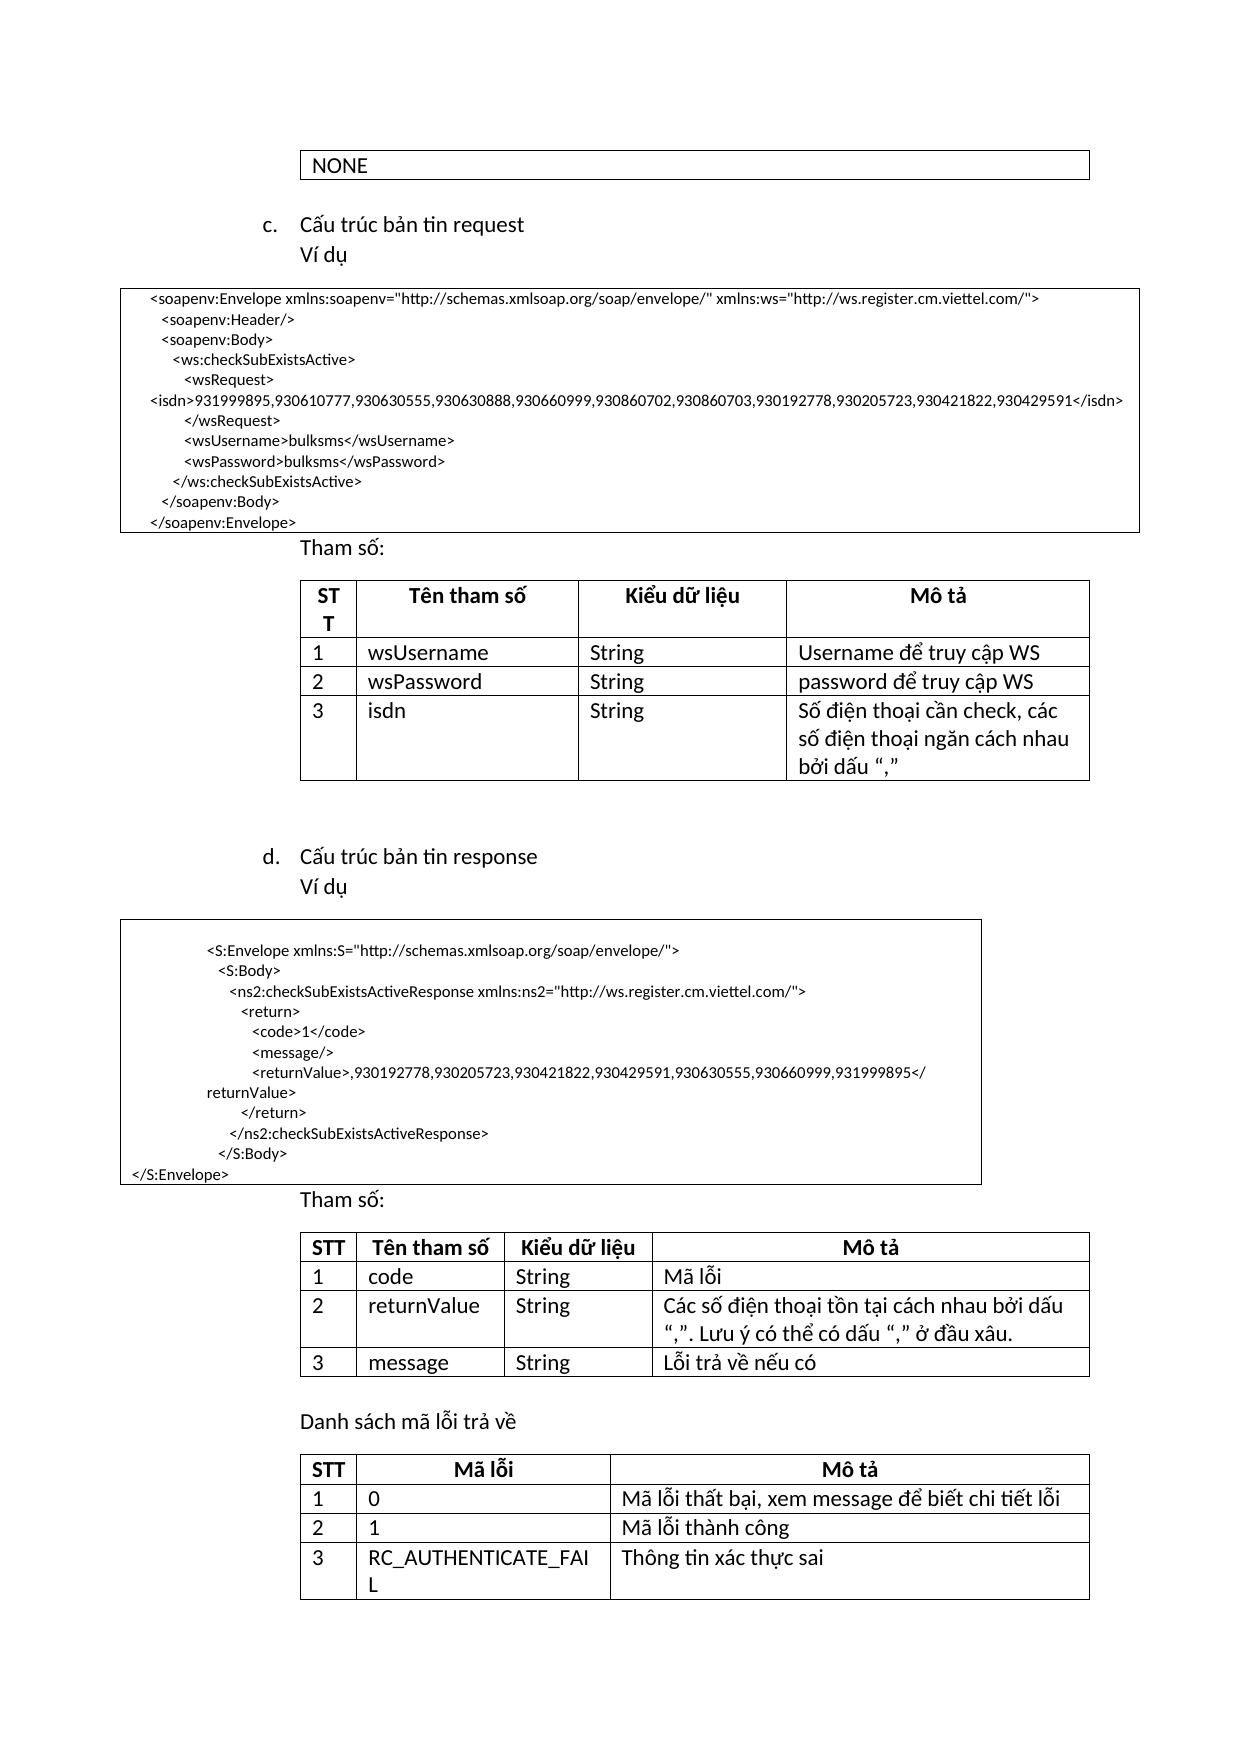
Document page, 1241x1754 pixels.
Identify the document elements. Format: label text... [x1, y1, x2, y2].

table_cell 2 [301, 1514, 356, 1542]
table_cell Số điện thoại cần check, các số điện thoại ngăn cách nhau bởi dấu “,” [787, 696, 1089, 780]
table_header Kiểu dữ liệu [579, 581, 786, 637]
list Ví dụ [300, 241, 1090, 268]
table_cell Thông tin xác thực sai [611, 1543, 1089, 1599]
table_cell 0 [357, 1485, 610, 1512]
table_cell Lỗi trả về nếu có [653, 1348, 1089, 1376]
table_header Mô tả [653, 1233, 1089, 1261]
table_cell String [505, 1348, 652, 1376]
table_header Mã lỗi [357, 1455, 610, 1483]
table_cell 2 [301, 667, 356, 695]
table_header NONE [301, 151, 1089, 179]
table_header Tên tham số [357, 581, 578, 637]
table_header STT [301, 1455, 356, 1483]
table_header Kiểu dữ liệu [505, 1233, 652, 1261]
table_cell password để truy cập WS [787, 667, 1089, 695]
list Tham số: [300, 533, 1090, 561]
table_cell code [357, 1262, 504, 1290]
table_cell 1 [357, 1514, 610, 1542]
table_cell String [505, 1262, 652, 1290]
table_cell String [579, 696, 786, 780]
table_cell isdn [357, 696, 578, 780]
table_header Tên tham số [357, 1233, 504, 1261]
table_header STT [301, 1233, 356, 1261]
table_cell wsUsername [357, 638, 578, 666]
table_cell 3 [301, 1543, 356, 1599]
table_cell Mã lỗi [653, 1262, 1089, 1290]
table_header <S:Envelope xmlns:S="http://schemas.xmlsoap.org/soap/envelope/"> <S:Body> <ns2:checkSubExistsActiveResponse xmlns:ns2="http://ws.register.cm.viettel.com/"> <return> <code>1</code> <message/> <returnValue>,930192778,930205723,930421822,930429591,930630555,930660999,931999895</returnValue> </return> </ns2:checkSubExistsActiveResponse> </S:Body> </S:Envelope> [121, 920, 981, 1184]
table_cell String [579, 638, 786, 666]
table_cell String [579, 667, 786, 695]
table_cell RC_AUTHENTICATE_FAIL [357, 1543, 610, 1599]
table_cell Các số điện thoại tồn tại cách nhau bởi dấu “,”. Lưu ý có thể có dấu “,” ở đầu xâu. [653, 1291, 1089, 1347]
table_cell Mã lỗi thành công [611, 1514, 1089, 1542]
list Tham số: [300, 1185, 1090, 1213]
table_cell 1 [301, 1485, 356, 1512]
table_cell String [505, 1291, 652, 1347]
list Cấu trúc bản tin request [262, 210, 1090, 238]
table_cell wsPassword [357, 667, 578, 695]
table_header STT [301, 581, 356, 637]
list Cấu trúc bản tin response [262, 842, 1090, 870]
table_cell returnValue [357, 1291, 504, 1347]
table_cell message [357, 1348, 504, 1376]
table_cell 2 [301, 1291, 356, 1347]
table_cell 1 [301, 638, 356, 666]
table_cell Mã lỗi thất bại, xem message để biết chi tiết lỗi [611, 1485, 1089, 1512]
table_header Mô tả [611, 1455, 1089, 1483]
table_header Mô tả [787, 581, 1089, 637]
table_cell Username để truy cập WS [787, 638, 1089, 666]
table_header <soapenv:Envelope xmlns:soapenv="http://schemas.xmlsoap.org/soap/envelope/" xmlns:ws="http://ws.register.cm.viettel.com/"> <soapenv:Header/> <soapenv:Body> <ws:checkSubExistsActive> <wsRequest> <isdn>931999895,930610777,930630555,930630888,930660999,930860702,930860703,930192778,930205723,930421822,930429591</isdn> </wsRequest> <wsUsername>bulksms</wsUsername> <wsPassword>bulksms</wsPassword> </ws:checkSubExistsActive> </soapenv:Body> </soapenv:Envelope> [121, 289, 1139, 532]
table_cell 3 [301, 1348, 356, 1376]
list Danh sách mã lỗi trả về [300, 1407, 1090, 1436]
table_cell 3 [301, 696, 356, 780]
table_cell 1 [301, 1262, 356, 1290]
list Ví dụ [300, 872, 1090, 900]
